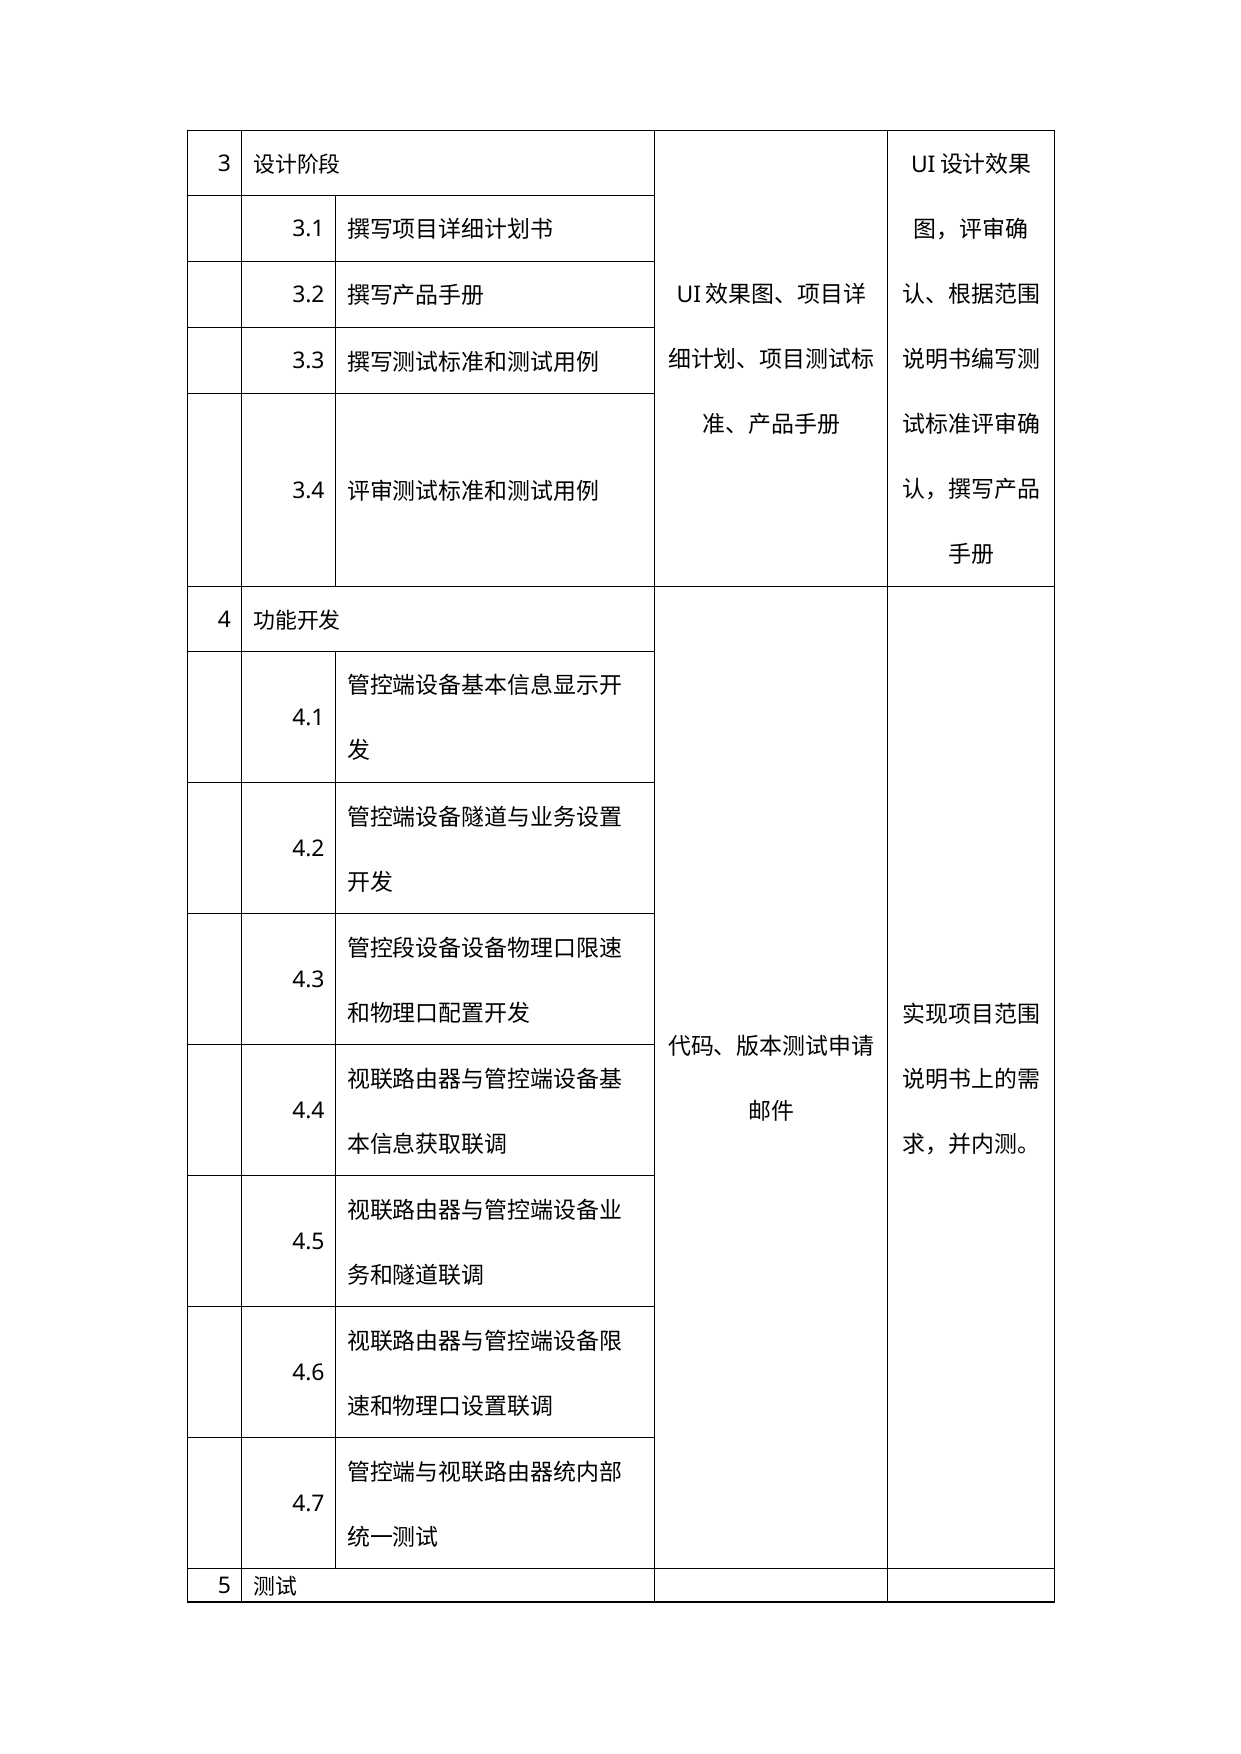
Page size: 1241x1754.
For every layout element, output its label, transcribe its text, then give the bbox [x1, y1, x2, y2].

table_cell 4.3 [242, 914, 335, 1044]
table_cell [888, 1569, 1054, 1601]
table_cell 管控端设备隧道与业务设置开发 [336, 783, 654, 913]
table_cell [188, 394, 241, 586]
table_cell [188, 652, 241, 782]
table_cell 管控段设备设备物理口限速和物理口配置开发 [336, 914, 654, 1044]
table_cell 视联路由器与管控端设备限速和物理口设置联调 [336, 1307, 654, 1437]
table_cell 4.5 [242, 1176, 335, 1306]
table_cell [188, 196, 241, 261]
table_cell [188, 328, 241, 393]
table_cell [188, 783, 241, 913]
table_cell 设计阶段 [242, 131, 654, 194]
table_cell 撰写项目详细计划书 [336, 196, 654, 261]
table_cell 测试 [242, 1569, 654, 1601]
table_cell 视联路由器与管控端设备业务和隧道联调 [336, 1176, 654, 1306]
table_cell 4.1 [242, 652, 335, 782]
table_cell 3.2 [242, 262, 335, 327]
table_cell 5 [188, 1569, 241, 1601]
table_cell 撰写产品手册 [336, 262, 654, 327]
table_cell 代码、版本测试申请邮件 [655, 587, 887, 1568]
table_cell 评审测试标准和测试用例 [336, 394, 654, 586]
table_cell UI效果图、项目详细计划、项目测试标准、产品手册 [655, 131, 887, 586]
table_cell 管控端与视联路由器统内部统一测试 [336, 1438, 654, 1568]
table_cell 4.4 [242, 1045, 335, 1175]
table_cell 4.2 [242, 783, 335, 913]
table_cell [188, 914, 241, 1044]
table_cell 3.3 [242, 328, 335, 393]
table_cell 3.1 [242, 196, 335, 261]
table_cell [655, 1569, 887, 1601]
table_cell [188, 262, 241, 327]
table_cell 功能开发 [242, 587, 654, 651]
table_cell [188, 1438, 241, 1568]
table_cell 管控端设备基本信息显示开发 [336, 652, 654, 782]
table_cell UI设计效果图，评审确认、根据范围说明书编写测试标准评审确认，撰写产品手册 [888, 131, 1054, 586]
table_cell 4.6 [242, 1307, 335, 1437]
table_cell 撰写测试标准和测试用例 [336, 328, 654, 393]
table_cell 3.4 [242, 394, 335, 586]
table_cell [188, 1045, 241, 1175]
table_cell 实现项目范围说明书上的需求，并内测。 [888, 587, 1054, 1568]
table_cell [188, 1307, 241, 1437]
table_cell 3 [188, 131, 241, 194]
table_cell 4 [188, 587, 241, 651]
table_cell [188, 1176, 241, 1306]
table_cell 视联路由器与管控端设备基本信息获取联调 [336, 1045, 654, 1175]
table_cell 4.7 [242, 1438, 335, 1568]
